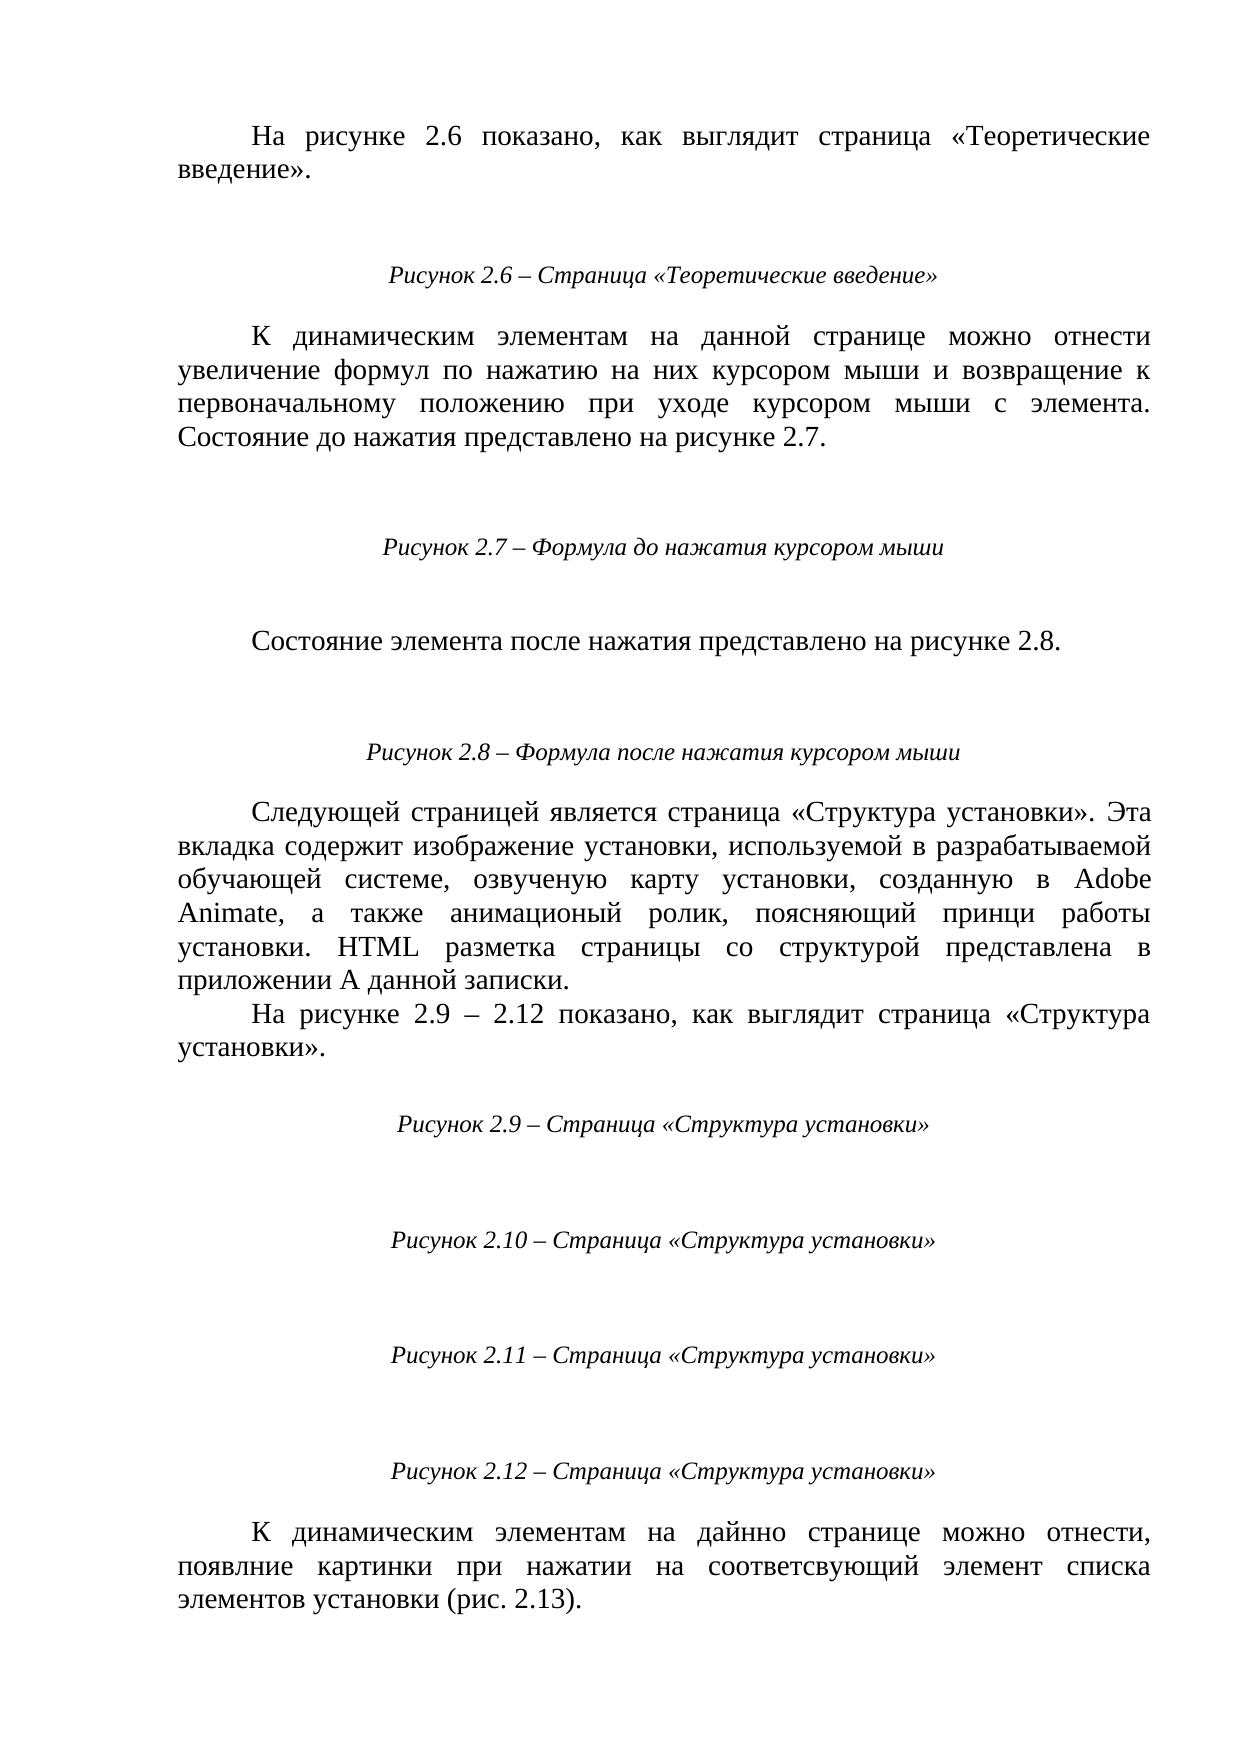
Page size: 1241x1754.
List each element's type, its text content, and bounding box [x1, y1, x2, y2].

text Рисунок 2.7 – Формула до нажатия курсором мыши [177, 532, 1152, 561]
text Рисунок 2.9 – Страница «Структура установки» [177, 1109, 1152, 1138]
text Рисунок 2.8 – Формула после нажатия курсором мыши [177, 737, 1152, 765]
text Следующей страницей является страница «Структура установки». Эта вкладка содержит изображение установки, используемой в разрабатываемой обучающей системе, озвученую карту установки, созданную в Adobe Animate, а также анимационый ролик, поясняющий принци работы установки. HTML разметка страницы со структурой представлена в приложении А данной записки. [177, 794, 1152, 996]
text К динамическим элементам на данной странице можно отнести увеличение формул по нажатию на них курсором мыши и возвращение к первоначальному положению при уходе курсором мыши с элемента. Состояние до нажатия представлено на рисунке 2.7. [177, 318, 1152, 452]
text Рисунок 2.10 – Страница «Структура установки» [177, 1225, 1152, 1253]
text На рисунке 2.6 показано, как выглядит страница «Теоретические введение». [177, 118, 1152, 185]
text Рисунок 2.6 – Страница «Теоретические введение» [177, 260, 1152, 289]
text Рисунок 2.12 – Страница «Структура установки» [177, 1456, 1152, 1485]
text Рисунок 2.11 – Страница «Структура установки» [177, 1341, 1152, 1369]
text К динамическим элементам на дайнно странице можно отнести, появлние картинки при нажатии на соответсвующий элемент списка элементов установки (рис. 2.13). [177, 1514, 1152, 1615]
text На рисунке 2.9 – 2.12 показано, как выглядит страница «Структура установки». [177, 996, 1152, 1063]
text Состояние элемента после нажатия представлено на рисунке 2.8. [177, 623, 1152, 657]
